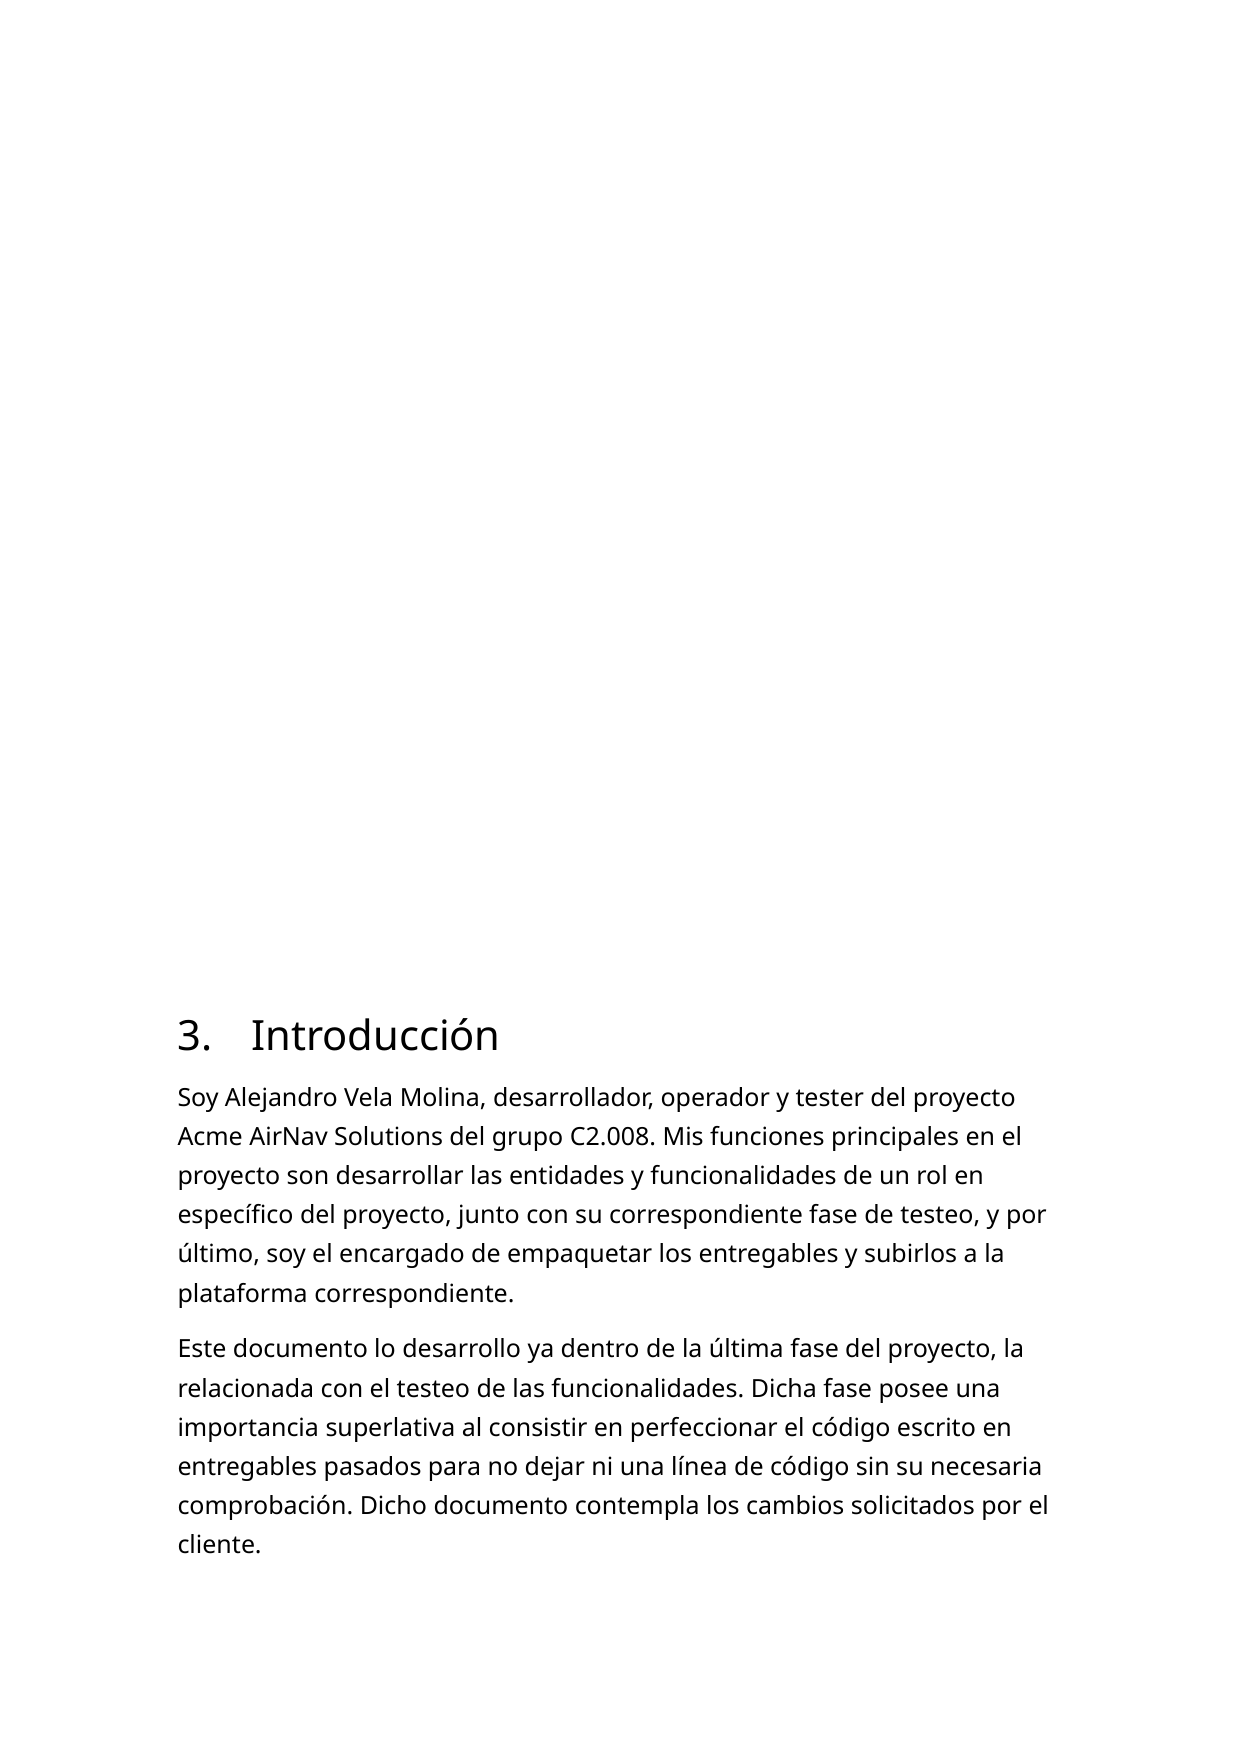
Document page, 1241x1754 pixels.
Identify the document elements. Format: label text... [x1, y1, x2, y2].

text Soy Alejandro Vela Molina, desarrollador, operador y tester del proyecto Acme AirNav Solutions del grupo C2.008. Mis funciones principales en el proyecto son desarrollar las entidades y funcionalidades de un rol en específico del proyecto, junto con su correspondiente fase de testeo, y por último, soy el encargado de empaquetar los entregables y subirlos a la plataforma correspondiente. [177, 1079, 1063, 1309]
text Este documento lo desarrollo ya dentro de la última fase del proyecto, la relacionada con el testeo de las funcionalidades. Dicha fase posee una importancia superlativa al consistir en perfeccionar el código escrito en entregables pasados para no dejar ni una línea de código sin su necesaria comprobación. Dicho documento contempla los cambios solicitados por el cliente. [177, 1331, 1063, 1561]
subtitle 3. Introducción [177, 1006, 1063, 1063]
